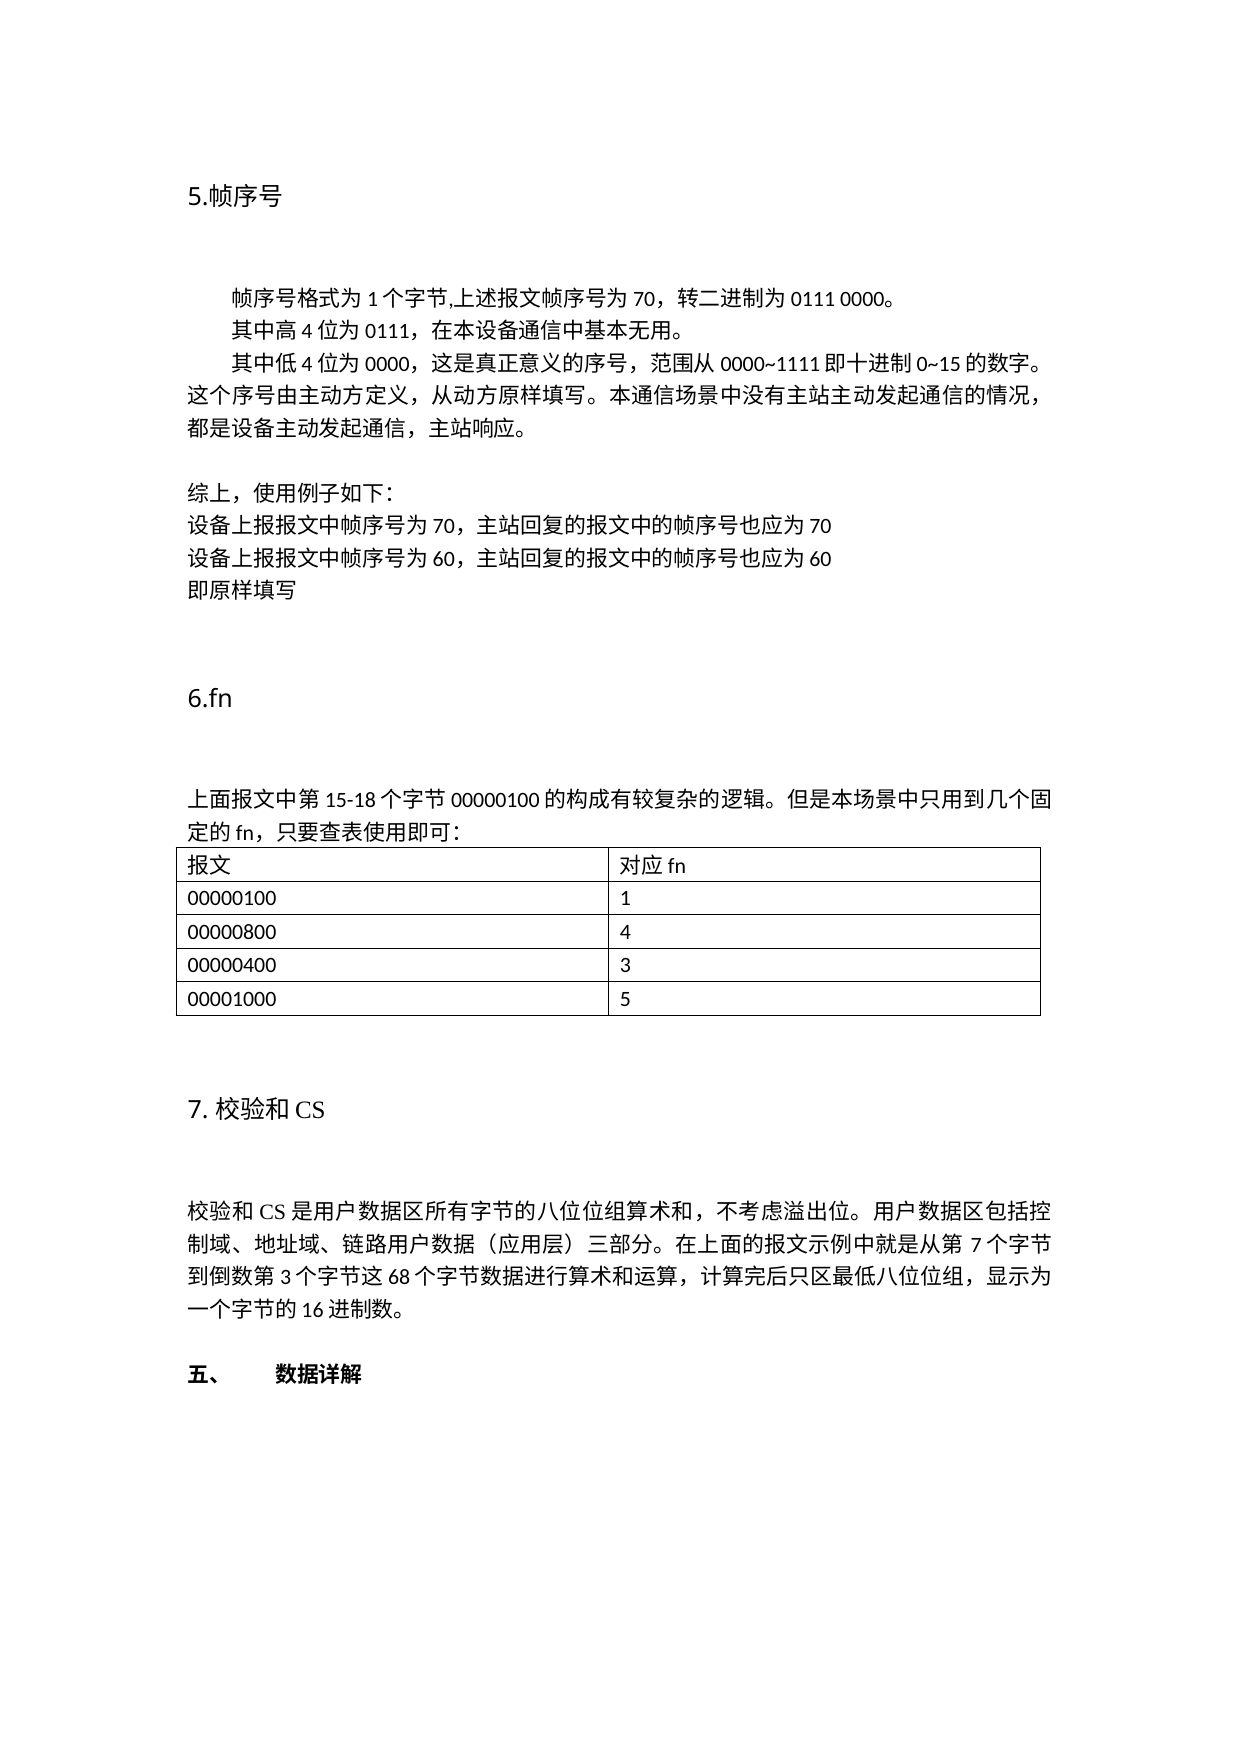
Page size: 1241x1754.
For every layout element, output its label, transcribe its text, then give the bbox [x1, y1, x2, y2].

table_cell 00000800 [177, 915, 608, 948]
subtitle 7. 校验和CS [187, 1075, 1053, 1140]
table_cell 1 [609, 882, 1040, 914]
table_cell 4 [609, 915, 1040, 948]
text 其中高4位为0111，在本设备通信中基本无用。 [187, 313, 1053, 346]
text 校验和CS是用户数据区所有字节的八位位组算术和，不考虑溢出位。用户数据区包括控制域、地址域、链路用户数据（应用层）三部分。在上面的报文示例中就是从第7个字节到倒数第3个字节这68个字节数据进行算术和运算，计算完后只区最低八位位组，显示为一个字节的16进制数。 [187, 1194, 1053, 1324]
table_header 对应fn [609, 848, 1040, 881]
text 即原样填写 [187, 573, 1053, 606]
table_header 报文 [177, 848, 608, 881]
table_cell 3 [609, 949, 1040, 981]
table_cell 00000100 [177, 882, 608, 914]
text 上面报文中第15-18个字节00000100的构成有较复杂的逻辑。但是本场景中只用到几个固定的fn，只要查表使用即可： [187, 782, 1053, 847]
text 设备上报报文中帧序号为60，主站回复的报文中的帧序号也应为60 [187, 541, 1053, 573]
list 数据详解 [187, 1356, 1053, 1389]
subtitle 6.fn [187, 665, 1053, 730]
text 其中低4位为0000，这是真正意义的序号，范围从0000~1111即十进制0~15的数字。这个序号由主动方定义，从动方原样填写。本通信场景中没有主站主动发起通信的情况，都是设备主动发起通信，主站响应。 [187, 346, 1053, 443]
table_cell 5 [609, 982, 1040, 1015]
table_cell 00001000 [177, 982, 608, 1015]
text 设备上报报文中帧序号为70，主站回复的报文中的帧序号也应为70 [187, 508, 1053, 541]
text 帧序号格式为1个字节,上述报文帧序号为70，转二进制为0111 0000。 [187, 281, 1053, 313]
table_cell 00000400 [177, 949, 608, 981]
subtitle 5.帧序号 [187, 162, 1053, 227]
text 综上，使用例子如下： [187, 476, 1053, 508]
